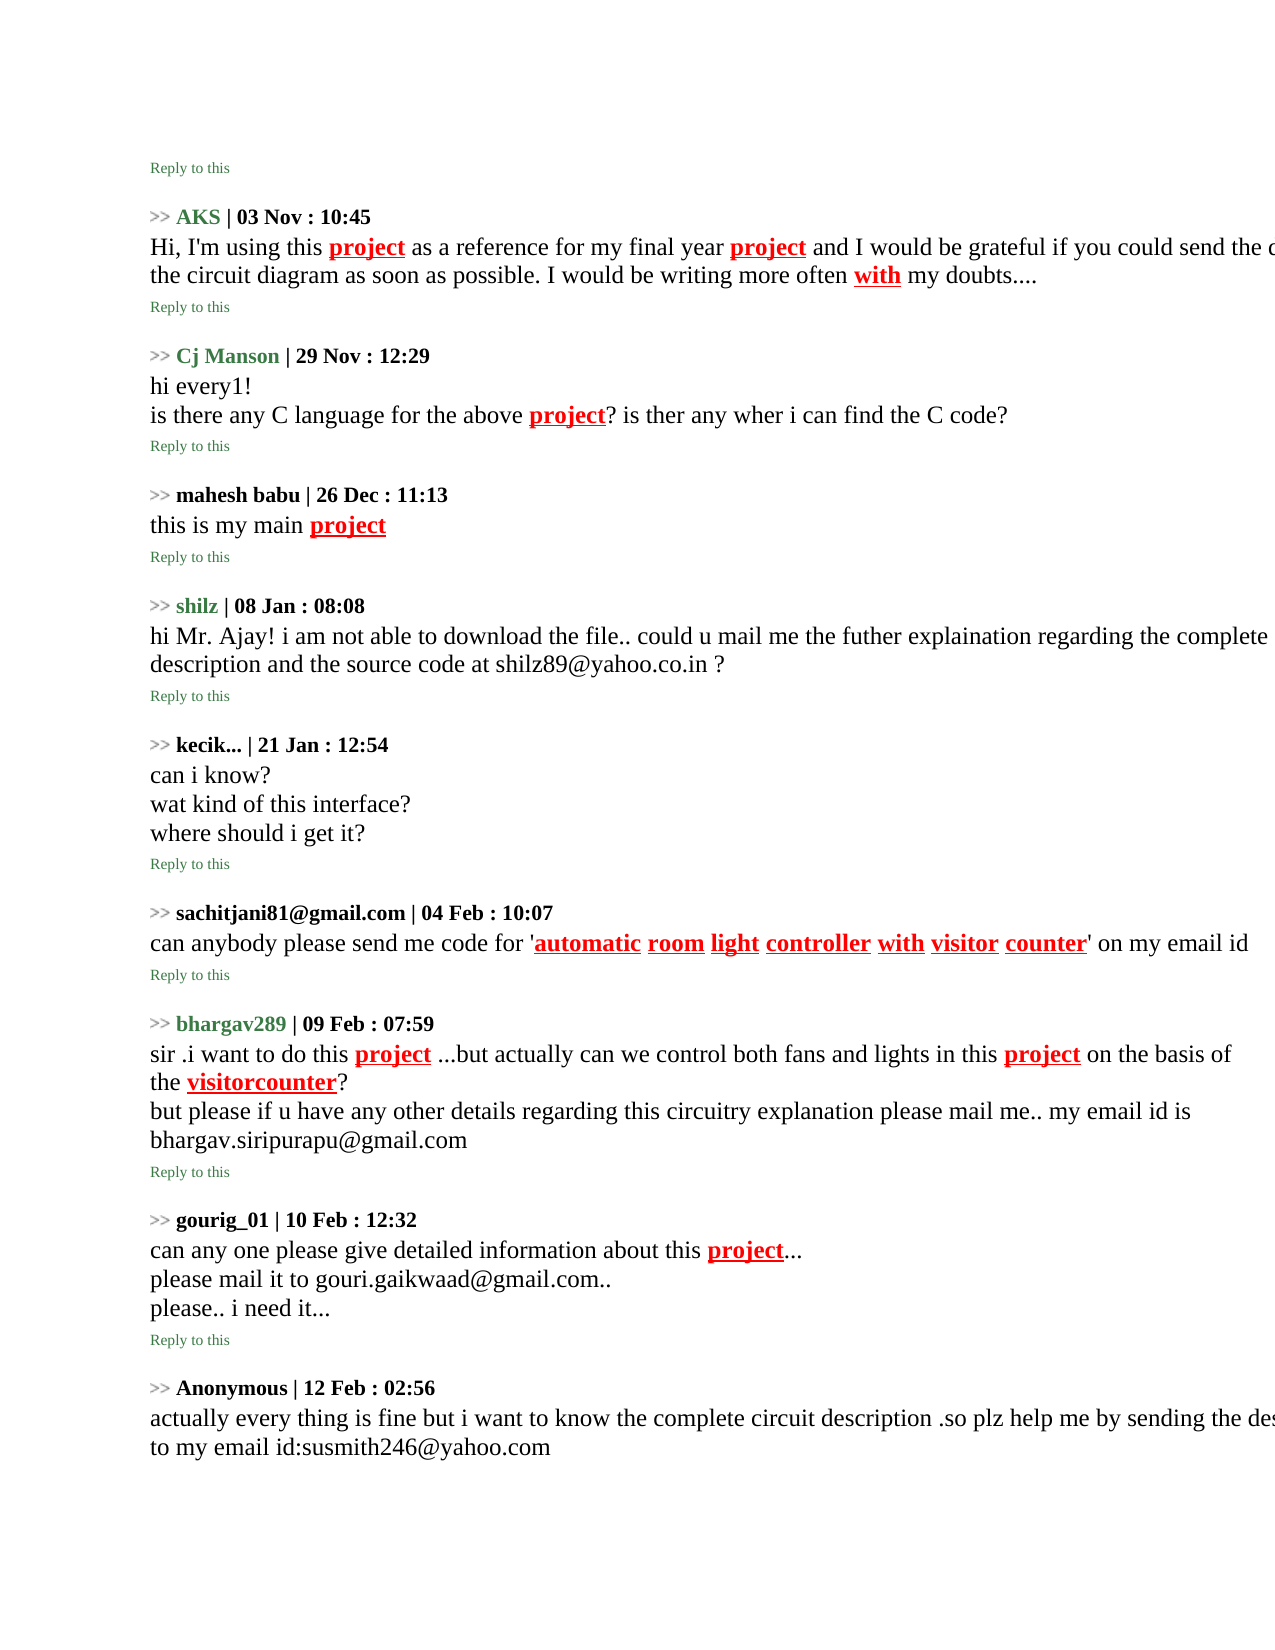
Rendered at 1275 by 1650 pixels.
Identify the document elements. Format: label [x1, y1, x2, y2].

picture [150, 211, 171, 225]
picture [150, 908, 171, 921]
picture [150, 351, 171, 364]
picture [150, 1383, 171, 1396]
picture [150, 1018, 171, 1031]
picture [150, 490, 171, 503]
picture [150, 1215, 171, 1228]
picture [150, 600, 171, 614]
picture [150, 740, 171, 753]
table_header [150, 150, 1275, 1461]
